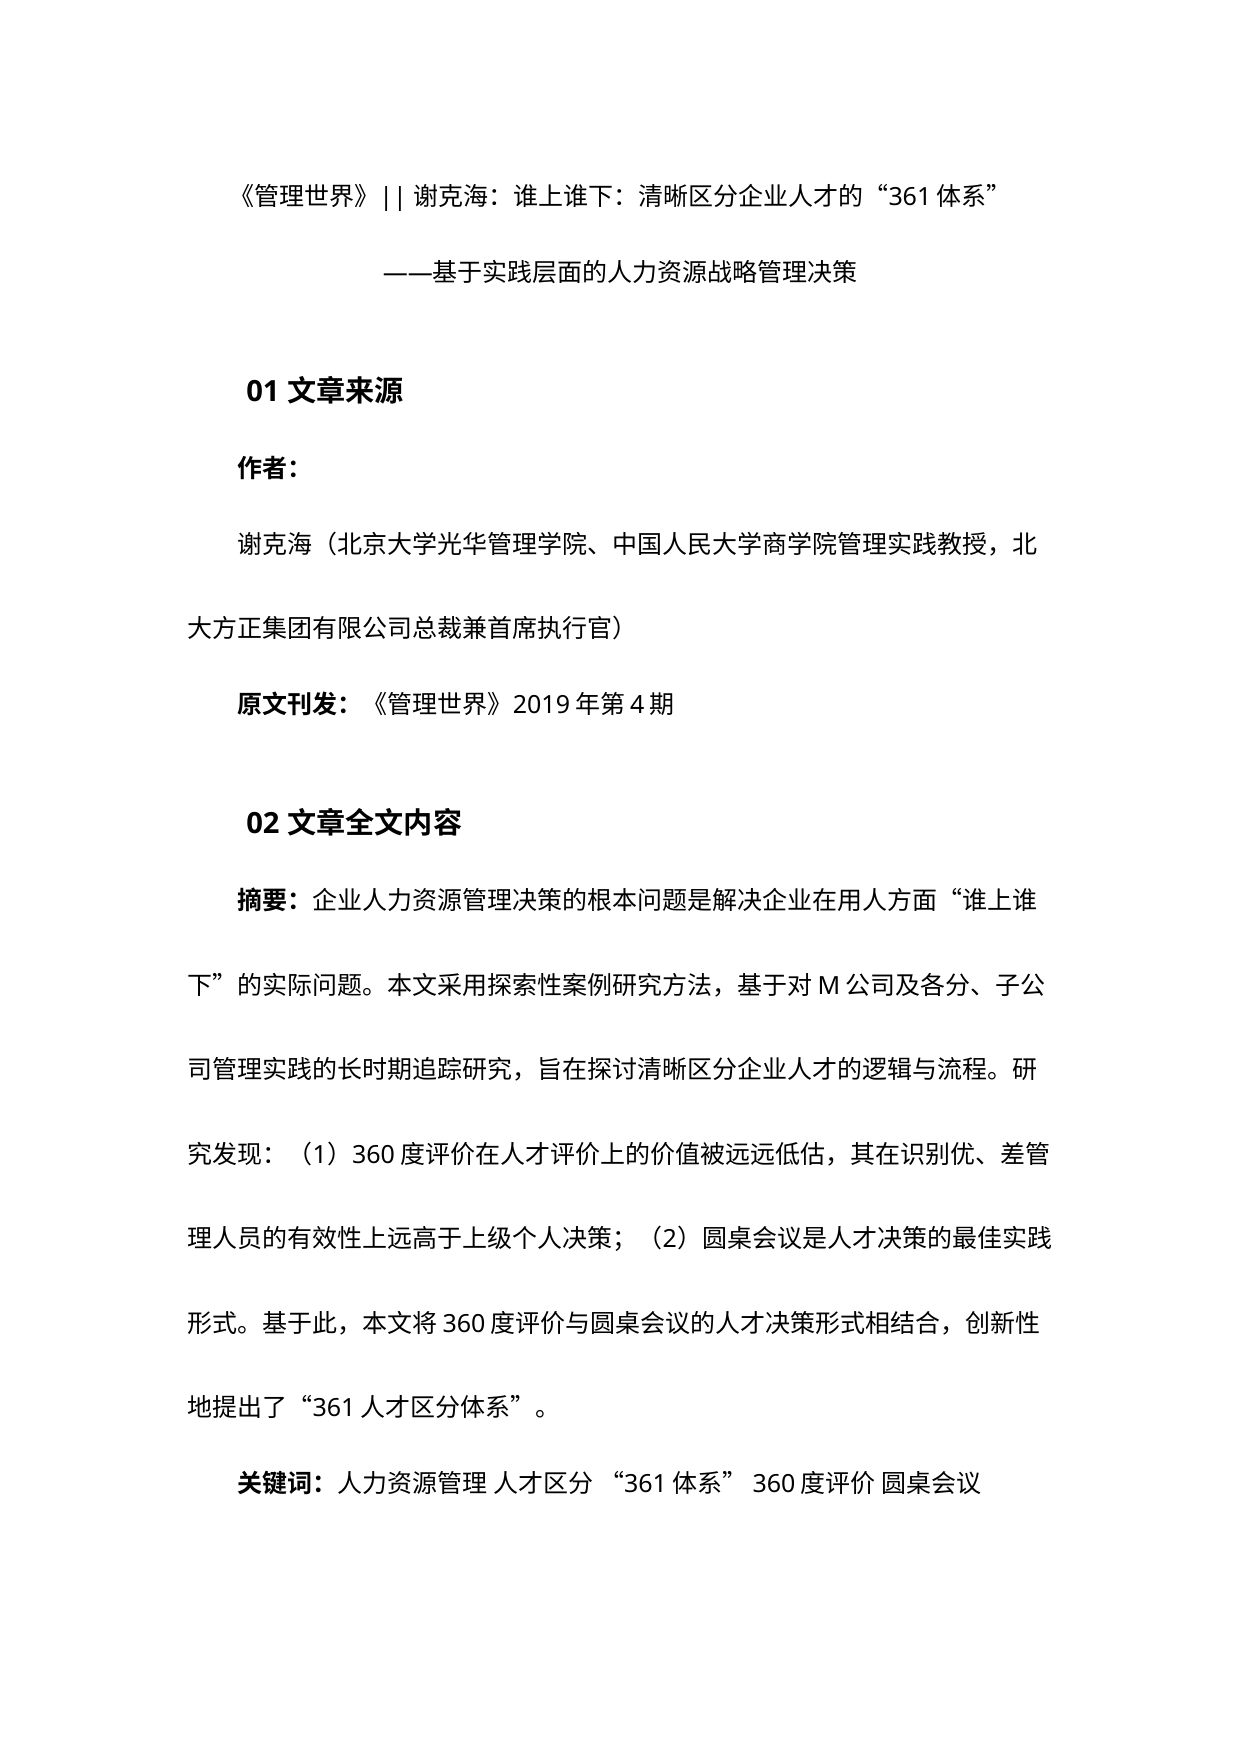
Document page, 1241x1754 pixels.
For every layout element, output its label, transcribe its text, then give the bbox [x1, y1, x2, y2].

text 谢克海（北京大学光华管理学院、中国人民大学商学院管理实践教授，北大方正集团有限公司总裁兼首席执行官） [187, 510, 1053, 659]
text ——基于实践层面的人力资源战略管理决策 [187, 238, 1053, 303]
text 原文刊发：《管理世界》2019年第4期 [187, 670, 1053, 735]
text 摘要：企业人力资源管理决策的根本问题是解决企业在用人方面“谁上谁下”的实际问题。本文采用探索性案例研究方法，基于对M公司及各分、子公司管理实践的长时期追踪研究，旨在探讨清晰区分企业人才的逻辑与流程。研究发现：（1）360度评价在人才评价上的价值被远远低估，其在识别优、差管理人员的有效性上远高于上级个人决策；（2）圆桌会议是人才决策的最佳实践形式。基于此，本文将360度评价与圆桌会议的人才决策形式相结合，创新性地提出了“361人才区分体系”。 [187, 866, 1053, 1438]
text 《管理世界》|| 谢克海：谁上谁下：清晰区分企业人才的“361体系” [187, 162, 1053, 227]
text 01 文章来源 [187, 356, 1053, 421]
text 作者： [187, 434, 1053, 499]
text 02 文章全文内容 [187, 789, 1053, 854]
text 关键词：人力资源管理 人才区分 “361体系” 360度评价 圆桌会议 [187, 1449, 1053, 1514]
